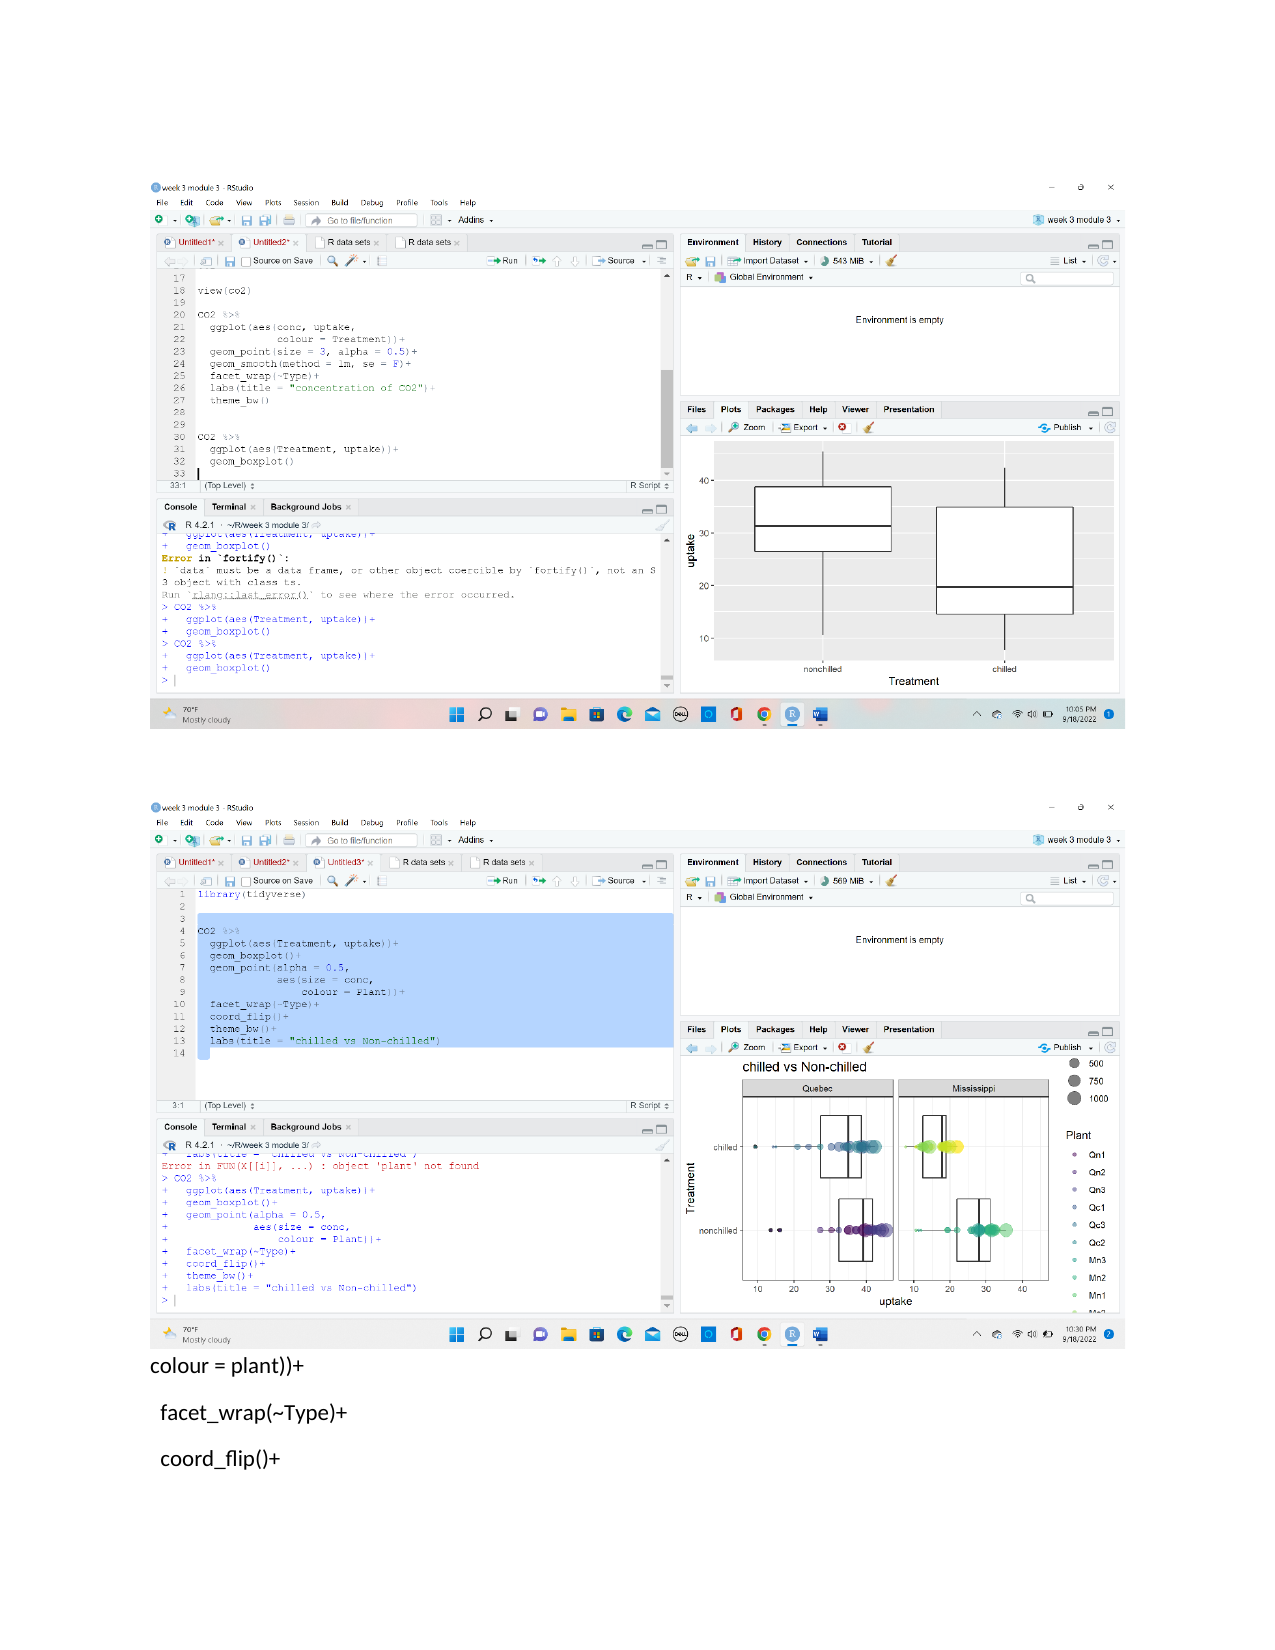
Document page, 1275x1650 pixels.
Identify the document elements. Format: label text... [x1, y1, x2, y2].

text coord_flip()+ [150, 1444, 1125, 1472]
picture [150, 180, 1125, 729]
text colour = plant))+ [150, 1349, 1125, 1379]
picture [150, 800, 1125, 1349]
text facet_wrap(~Type)+ [150, 1398, 1125, 1426]
